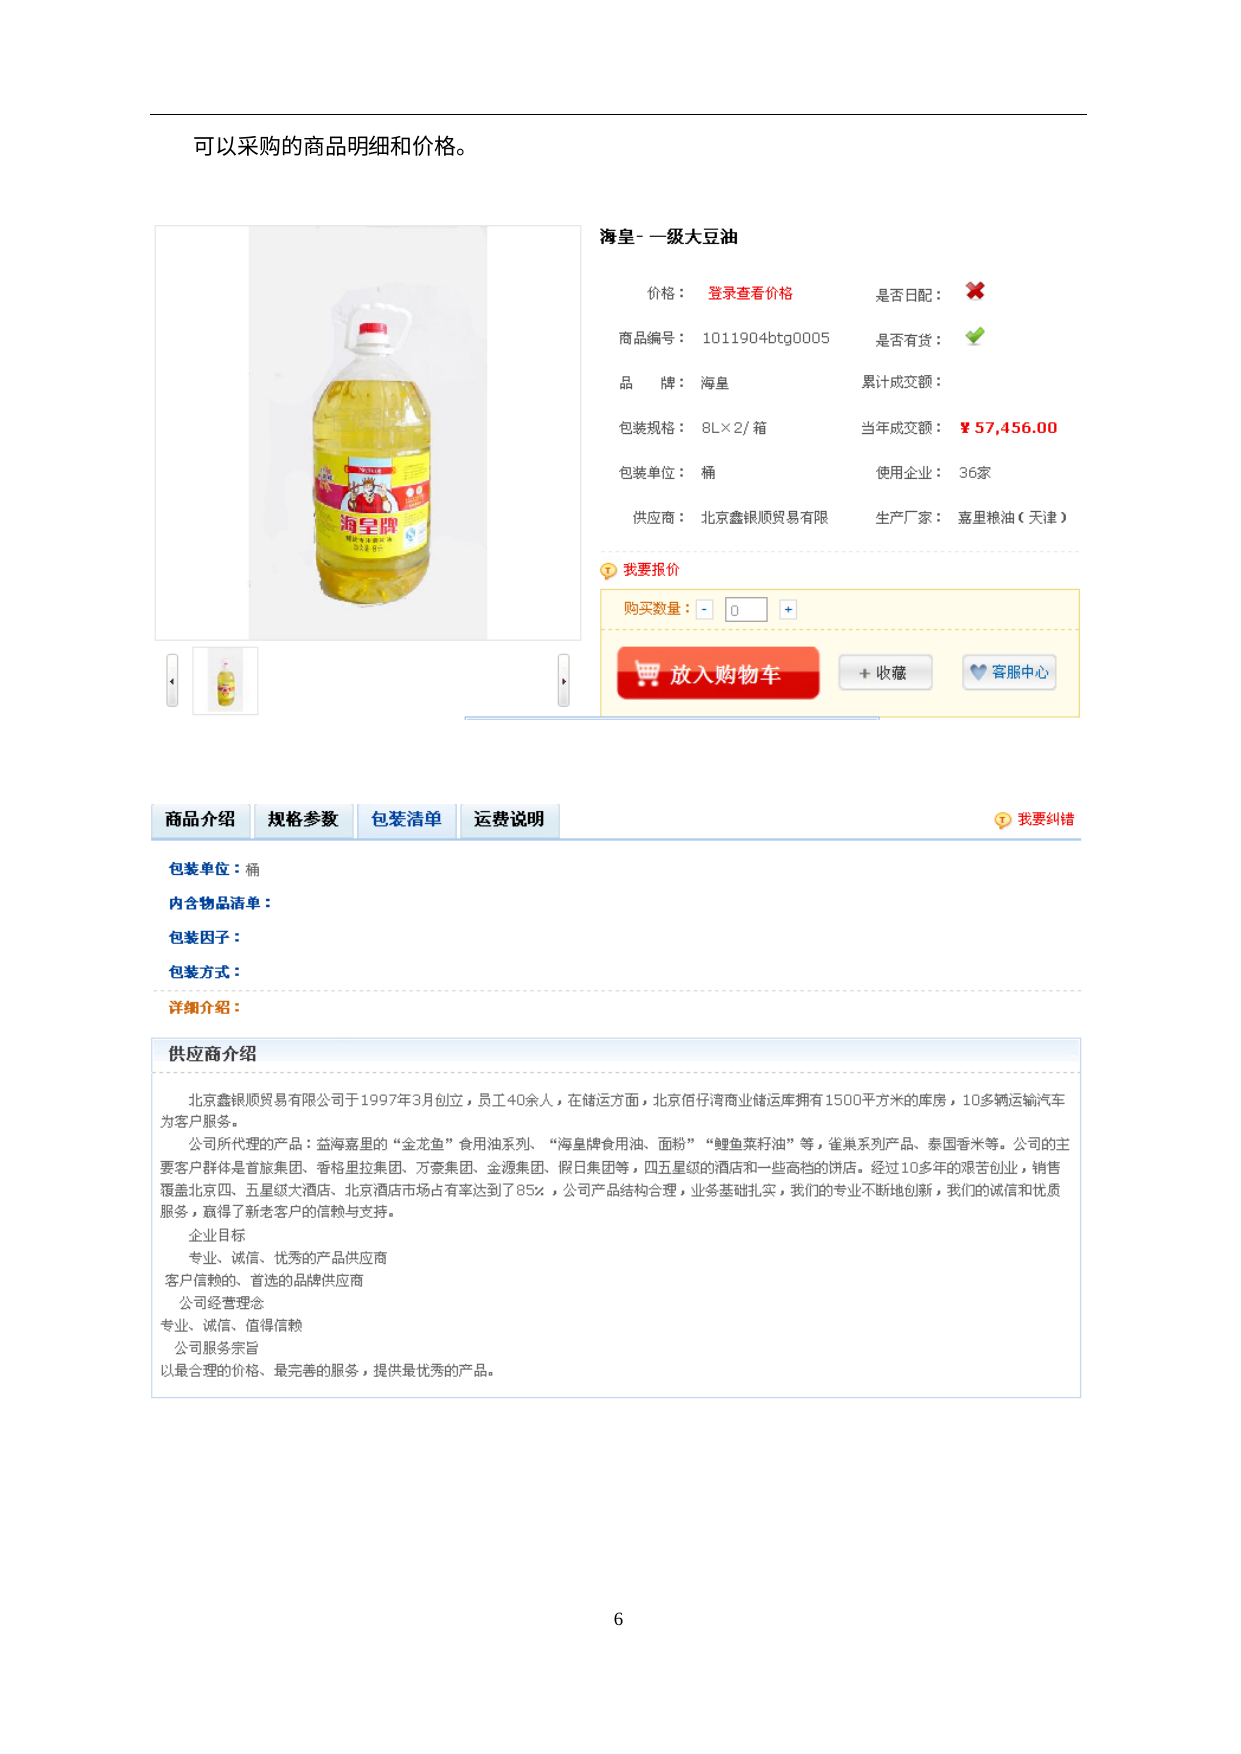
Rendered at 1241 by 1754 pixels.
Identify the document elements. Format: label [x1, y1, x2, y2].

picture [150, 804, 1086, 1403]
picture [150, 224, 1086, 720]
text [194, 128, 1087, 161]
